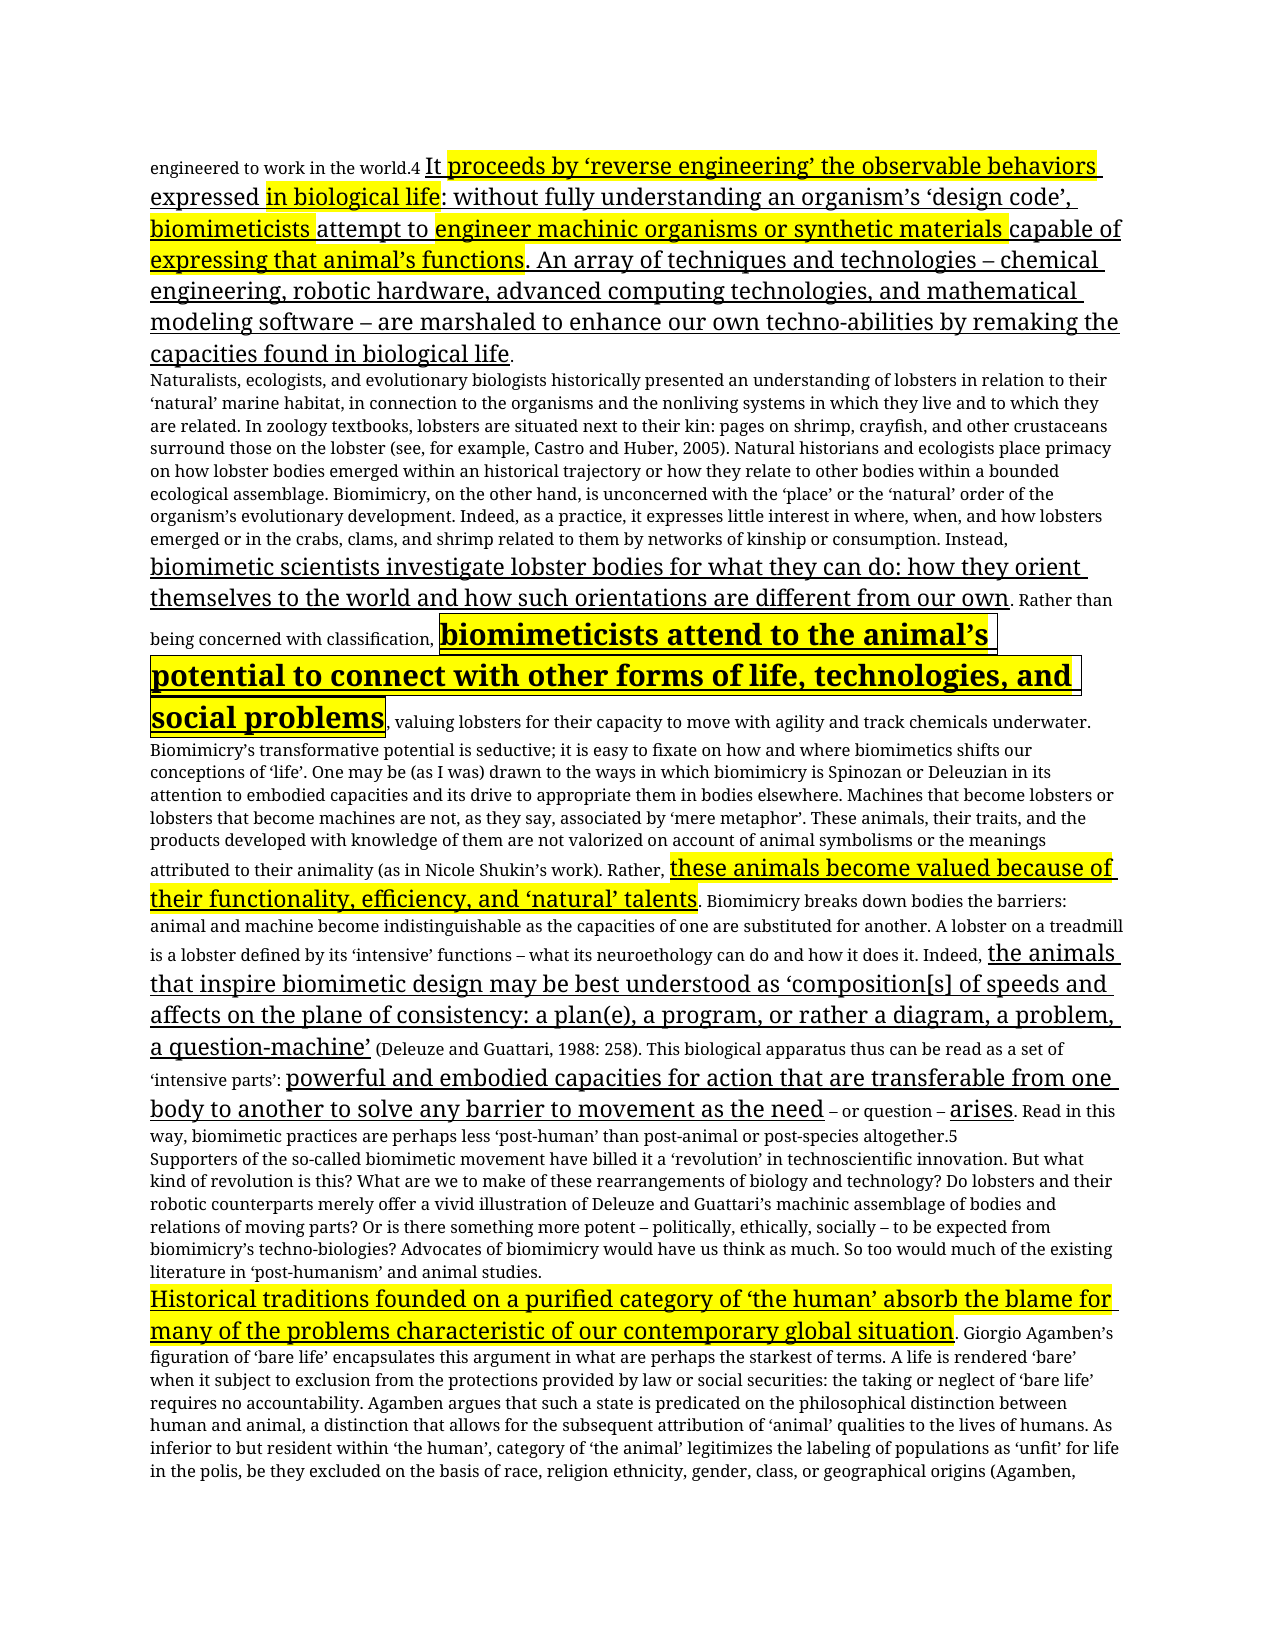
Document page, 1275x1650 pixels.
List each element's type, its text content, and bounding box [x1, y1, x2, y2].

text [150, 1283, 1125, 1482]
text Supporters of the so-called biomimetic movement have billed it a ‘revolution’ in technoscientific innovation. But what kind of revolution is this? What are we to make of these rearrangements of biology and technology? Do lobsters and their robotic counterparts merely offer a vivid illustration of Deleuze and Guattari’s machinic assemblage of bodies and relations of moving parts? Or is there something more potent – politically, ethically, socially – to be expected from biomimicry’s techno-biologies? Advocates of biomimicry would have us think as much. So too would much of the existing literature in ‘post-humanism’ and animal studies. [150, 1147, 1125, 1283]
text Naturalists, ecologists, and evolutionary biologists historically presented an understanding of lobsters in relation to their ‘natural’ marine habitat, in connection to the organisms and the nonliving systems in which they live and to which they are related. In zoology textbooks, lobsters are situated next to their kin: pages on shrimp, crayfish, and other crustaceans surround those on the lobster (see, for example, Castro and Huber, 2005). Natural historians and ecologists place primacy on how lobster bodies emerged within an historical trajectory or how they relate to other bodies within a bounded ecological assemblage. Biomimicry, on the other hand, is unconcerned with the ‘place’ or the ‘natural’ order of the organism’s evolutionary development. Indeed, as a practice, it expresses little interest in where, when, and how lobsters emerged or in the crabs, clams, and shrimp related to them by networks of kinship or consumption. Instead, biomimetic scientists investigate lobster bodies for what they can do: how they orient themselves to the world and how such orientations are different from our own. Rather than being concerned with classification, biomimeticists attend to the animal’s potential to connect with other forms of life, technologies, and social problems, valuing lobsters for their capacity to move with agility and track chemicals underwater. [150, 369, 1125, 738]
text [150, 150, 1125, 369]
text Biomimicry’s transformative potential is seductive; it is easy to fixate on how and where biomimetics shifts our conceptions of ‘life’. One may be (as I was) drawn to the ways in which biomimicry is Spinozan or Deleuzian in its attention to embodied capacities and its drive to appropriate them in bodies elsewhere. Machines that become lobsters or lobsters that become machines are not, as they say, associated by ‘mere metaphor’. These animals, their traits, and the products developed with knowledge of them are not valorized on account of animal symbolisms or the meanings attributed to their animality (as in Nicole Shukin’s work). Rather, these animals become valued because of their functionality, efficiency, and ‘natural’ talents. Biomimicry breaks down bodies the barriers: animal and machine become indistinguishable as the capacities of one are substituted for another. A lobster on a treadmill is a lobster defined by its ‘intensive’ functions – what its neuroethology can do and how it does it. Indeed, the animals that inspire biomimetic design may be best understood as ‘composition[s] of speeds and affects on the plane of consistency: a plan(e), a program, or rather a diagram, a problem, a question-machine’ (Deleuze and Guattari, 1988: 258). This biological apparatus thus can be read as a set of ‘intensive parts’: powerful and embodied capacities for action that are transferable from one body to another to solve any barrier to movement as the need – or question – arises. Read in this way, biomimetic practices are perhaps less ‘post-human’ than post-animal or post-species altogether.5 [150, 738, 1125, 1147]
